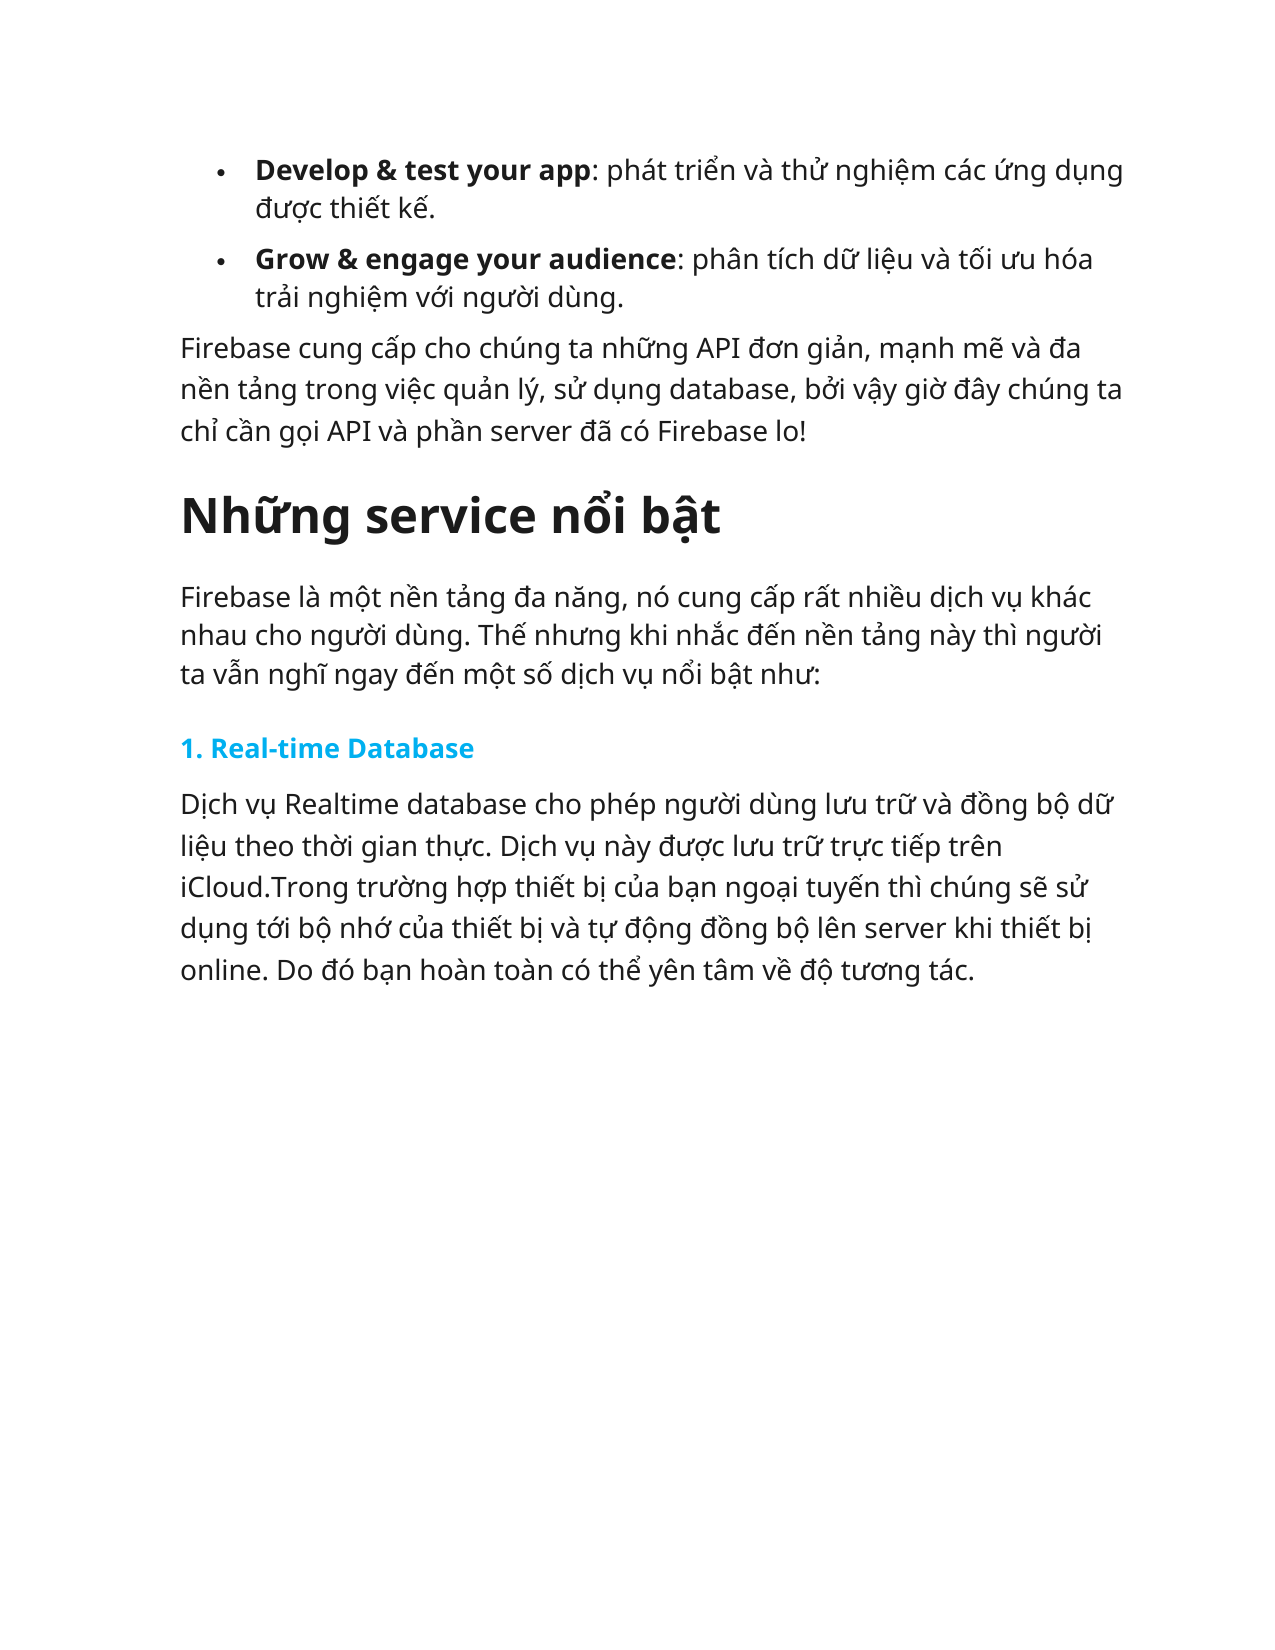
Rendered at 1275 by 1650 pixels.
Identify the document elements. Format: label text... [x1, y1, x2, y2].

text Dịch vụ Realtime database cho phép người dùng lưu trữ và đồng bộ dữ liệu theo thời gian thực. Dịch vụ này được lưu trữ trực tiếp trên iCloud.Trong trường hợp thiết bị của bạn ngoại tuyến thì chúng sẽ sử dụng tới bộ nhớ của thiết bị và tự động đồng bộ lên server khi thiết bị online. Do đó bạn hoàn toàn có thể yên tâm về độ tương tác. [180, 785, 1125, 988]
subtitle 1. Real-time Database [180, 730, 1125, 767]
list Grow & engage your audience: phân tích dữ liệu và tối ưu hóa trải nghiệm với người dùng. [217, 239, 1125, 316]
text Firebase cung cấp cho chúng ta những API đơn giản, mạnh mẽ và đa nền tảng trong việc quản lý, sử dụng database, bởi vậy giờ đây chúng ta chỉ cần gọi API và phần server đã có Firebase lo! [180, 328, 1125, 449]
subtitle Những service nổi bật [180, 482, 1125, 548]
text Firebase là một nền tảng đa năng, nó cung cấp rất nhiều dịch vụ khác nhau cho người dùng. Thế nhưng khi nhắc đến nền tảng này thì người ta vẫn nghĩ ngay đến một số dịch vụ nổi bật như: [180, 577, 1125, 692]
list Develop & test your app: phát triển và thử nghiệm các ứng dụng được thiết kế. [217, 150, 1125, 227]
